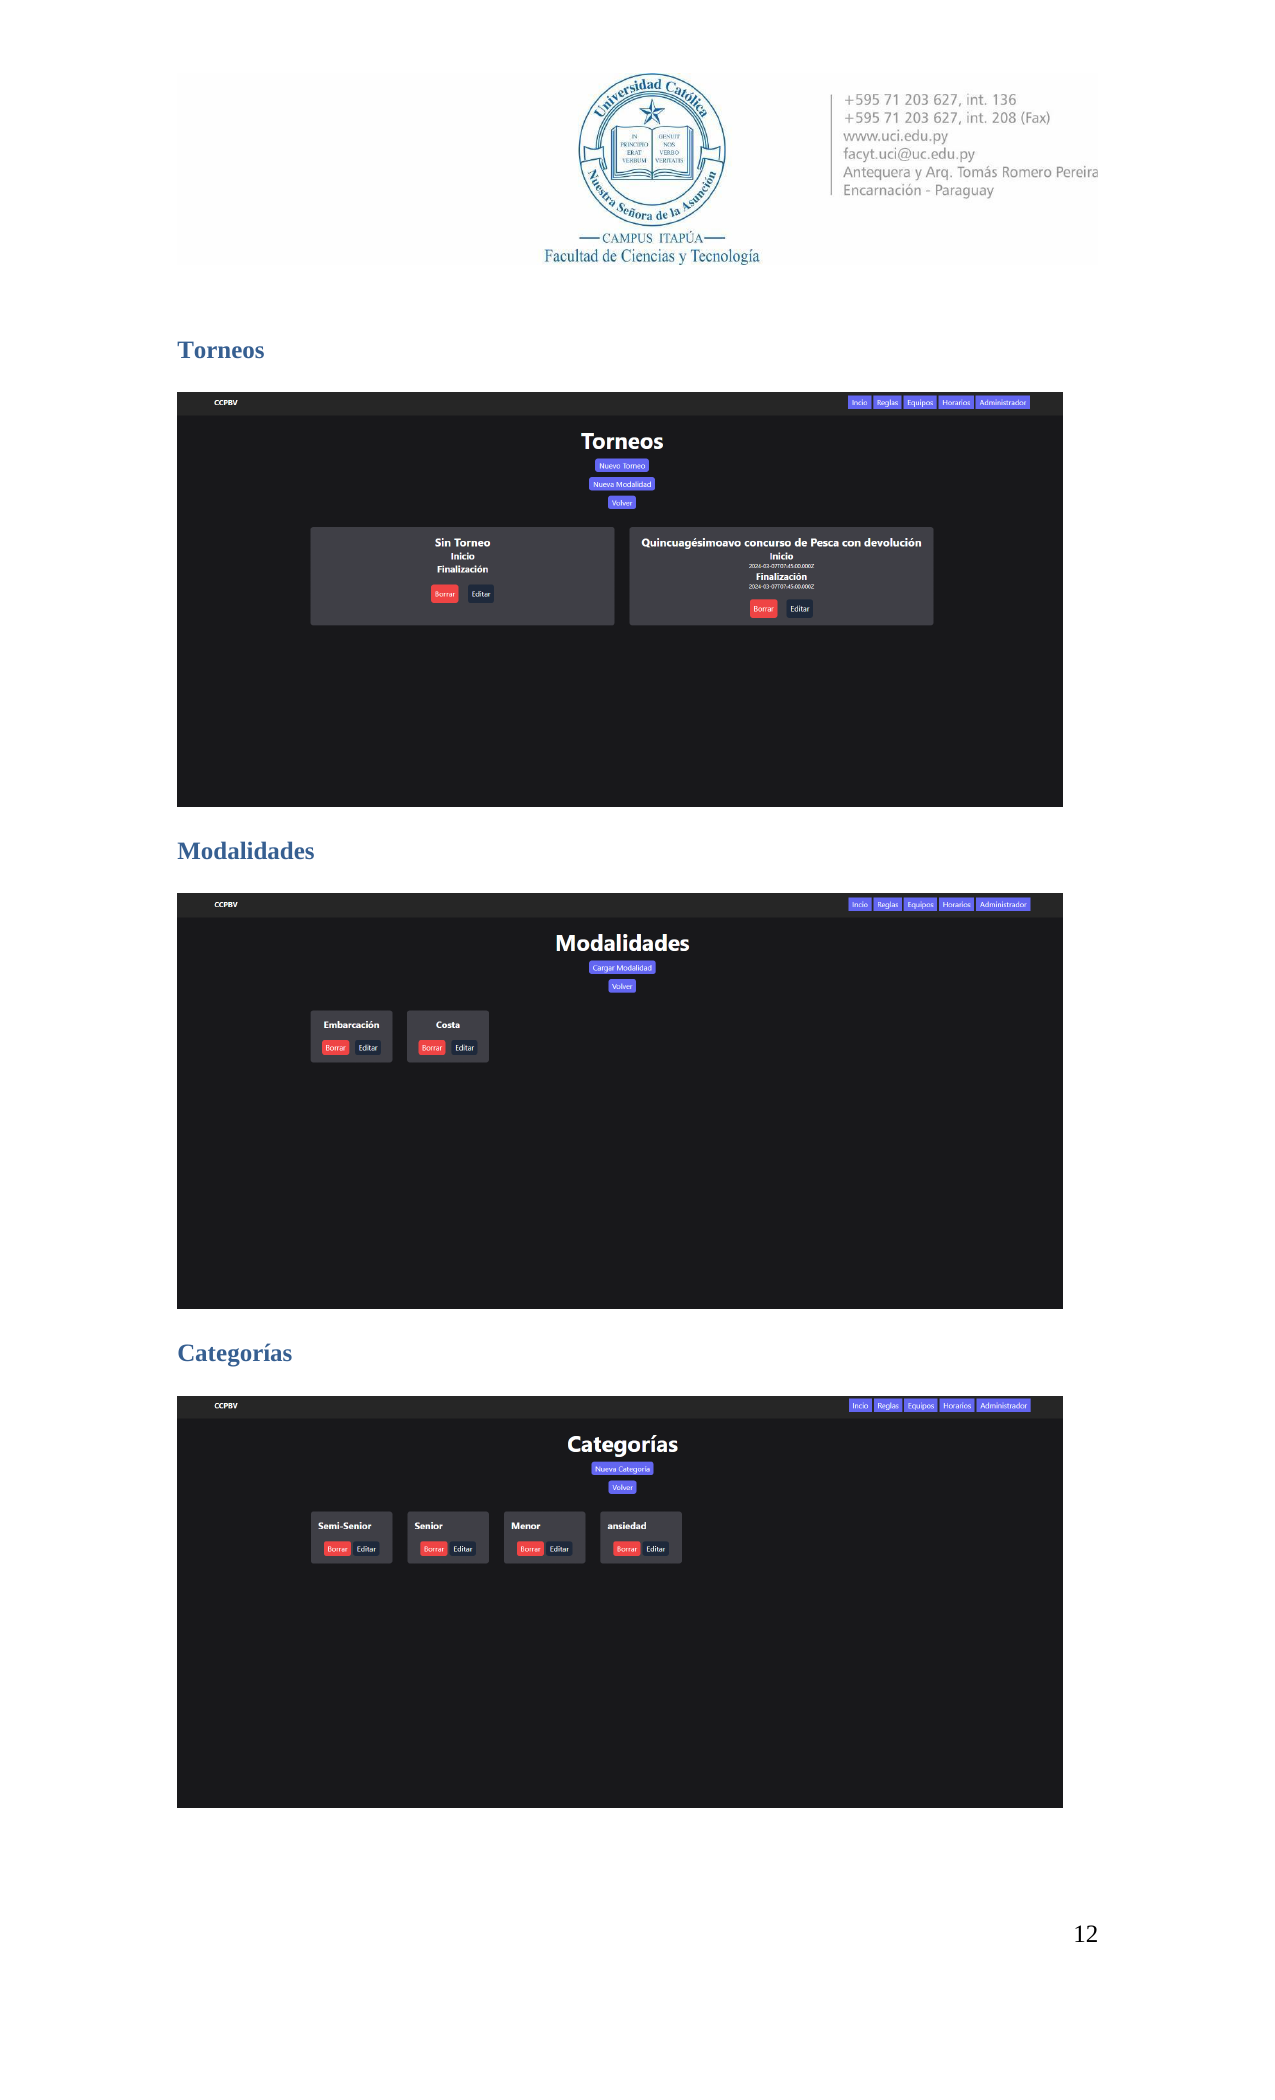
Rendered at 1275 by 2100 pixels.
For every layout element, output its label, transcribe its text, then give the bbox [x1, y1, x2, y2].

picture [177, 1396, 1063, 1808]
subtitle Categorías [177, 1338, 1098, 1367]
picture [177, 893, 1063, 1309]
subtitle Modalidades [177, 836, 1098, 865]
picture [177, 392, 1063, 807]
picture [177, 73, 1098, 265]
subtitle Torneos [177, 335, 1098, 363]
